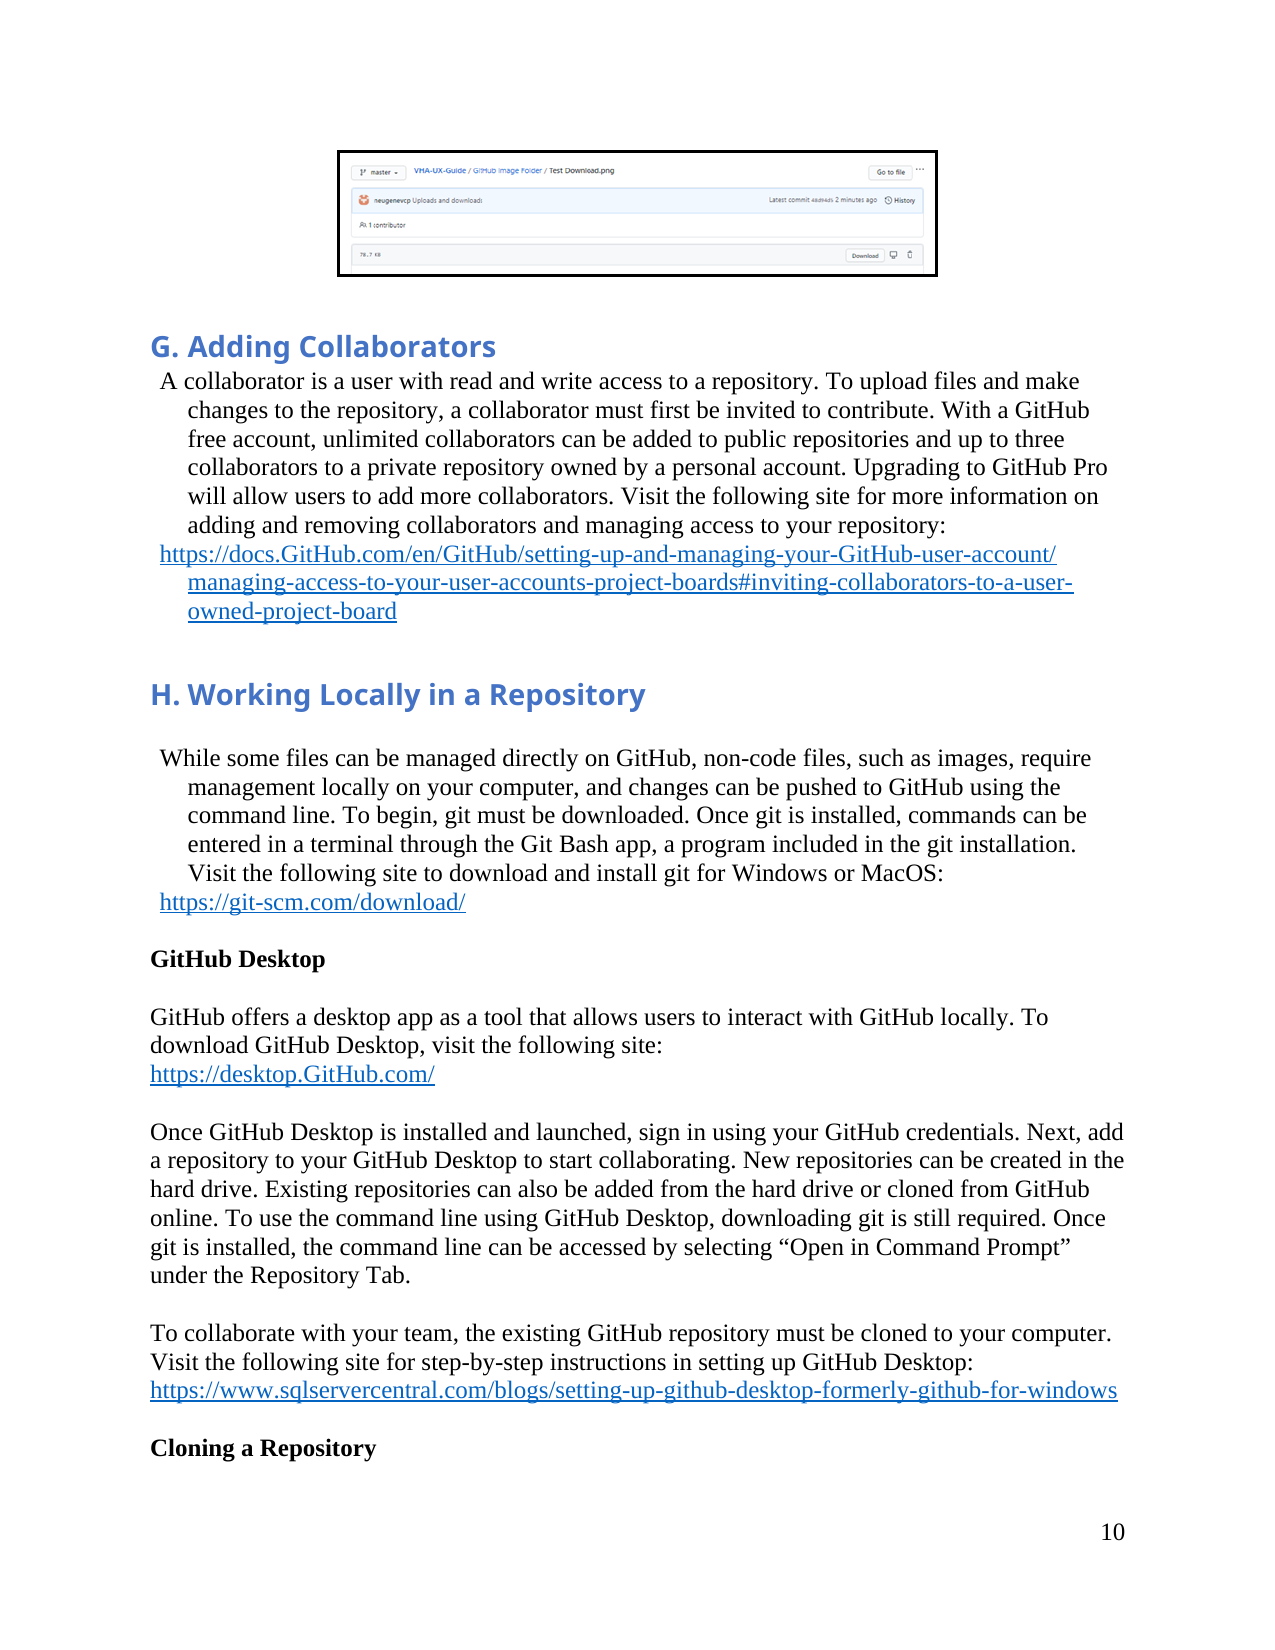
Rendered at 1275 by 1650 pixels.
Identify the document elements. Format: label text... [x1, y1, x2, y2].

text https://desktop.GitHub.com/ [150, 1059, 1125, 1088]
text https://git-scm.com/download/ [159, 887, 1125, 915]
subtitle Working Locally in a Repository [150, 674, 1125, 714]
text https://www.sqlservercentral.com/blogs/setting-up-github-desktop-formerly-github-for-windows [150, 1375, 1125, 1404]
text To collaborate with your team, the existing GitHub repository must be cloned to your computer. Visit the following site for step-by-step instructions in setting up GitHub Desktop: [150, 1318, 1125, 1375]
subtitle Adding Collaborators [150, 326, 1125, 366]
text Cloning a Repository [150, 1433, 1125, 1462]
picture [340, 153, 935, 274]
text https://docs.GitHub.com/en/GitHub/setting-up-and-managing-your-GitHub-user-account/managing-access-to-your-user-accounts-project-boards#inviting-collaborators-to-a-user-owned-project-board [159, 539, 1125, 625]
text GitHub offers a desktop app as a tool that allows users to interact with GitHub locally. To download GitHub Desktop, visit the following site: [150, 1002, 1125, 1059]
text GitHub Desktop [150, 944, 1125, 973]
text While some files can be managed directly on GitHub, non-code files, such as images, require management locally on your computer, and changes can be pushed to GitHub using the command line. To begin, git must be downloaded. Once git is installed, commands can be entered in a terminal through the Git Bash app, a program included in the git installation. Visit the following site to download and install git for Windows or MacOS: [159, 743, 1125, 887]
text A collaborator is a user with read and write access to a repository. To upload files and make changes to the repository, a collaborator must first be invited to contribute. With a GitHub free account, unlimited collaborators can be added to public repositories and up to three collaborators to a private repository owned by a personal account. Upgrading to GitHub Pro will allow users to add more collaborators. Visit the following site for more information on adding and removing collaborators and managing access to your repository: [159, 366, 1125, 539]
text Once GitHub Desktop is installed and launched, sign in using your GitHub credentials. Next, add a repository to your GitHub Desktop to start collaborating. New repositories can be created in the hard drive. Existing repositories can also be added from the hard drive or cloned from GitHub online. To use the command line using GitHub Desktop, downloading git is still required. Once git is installed, the command line can be accessed by selecting “Open in Command Prompt” under the Repository Tab. [150, 1117, 1125, 1289]
